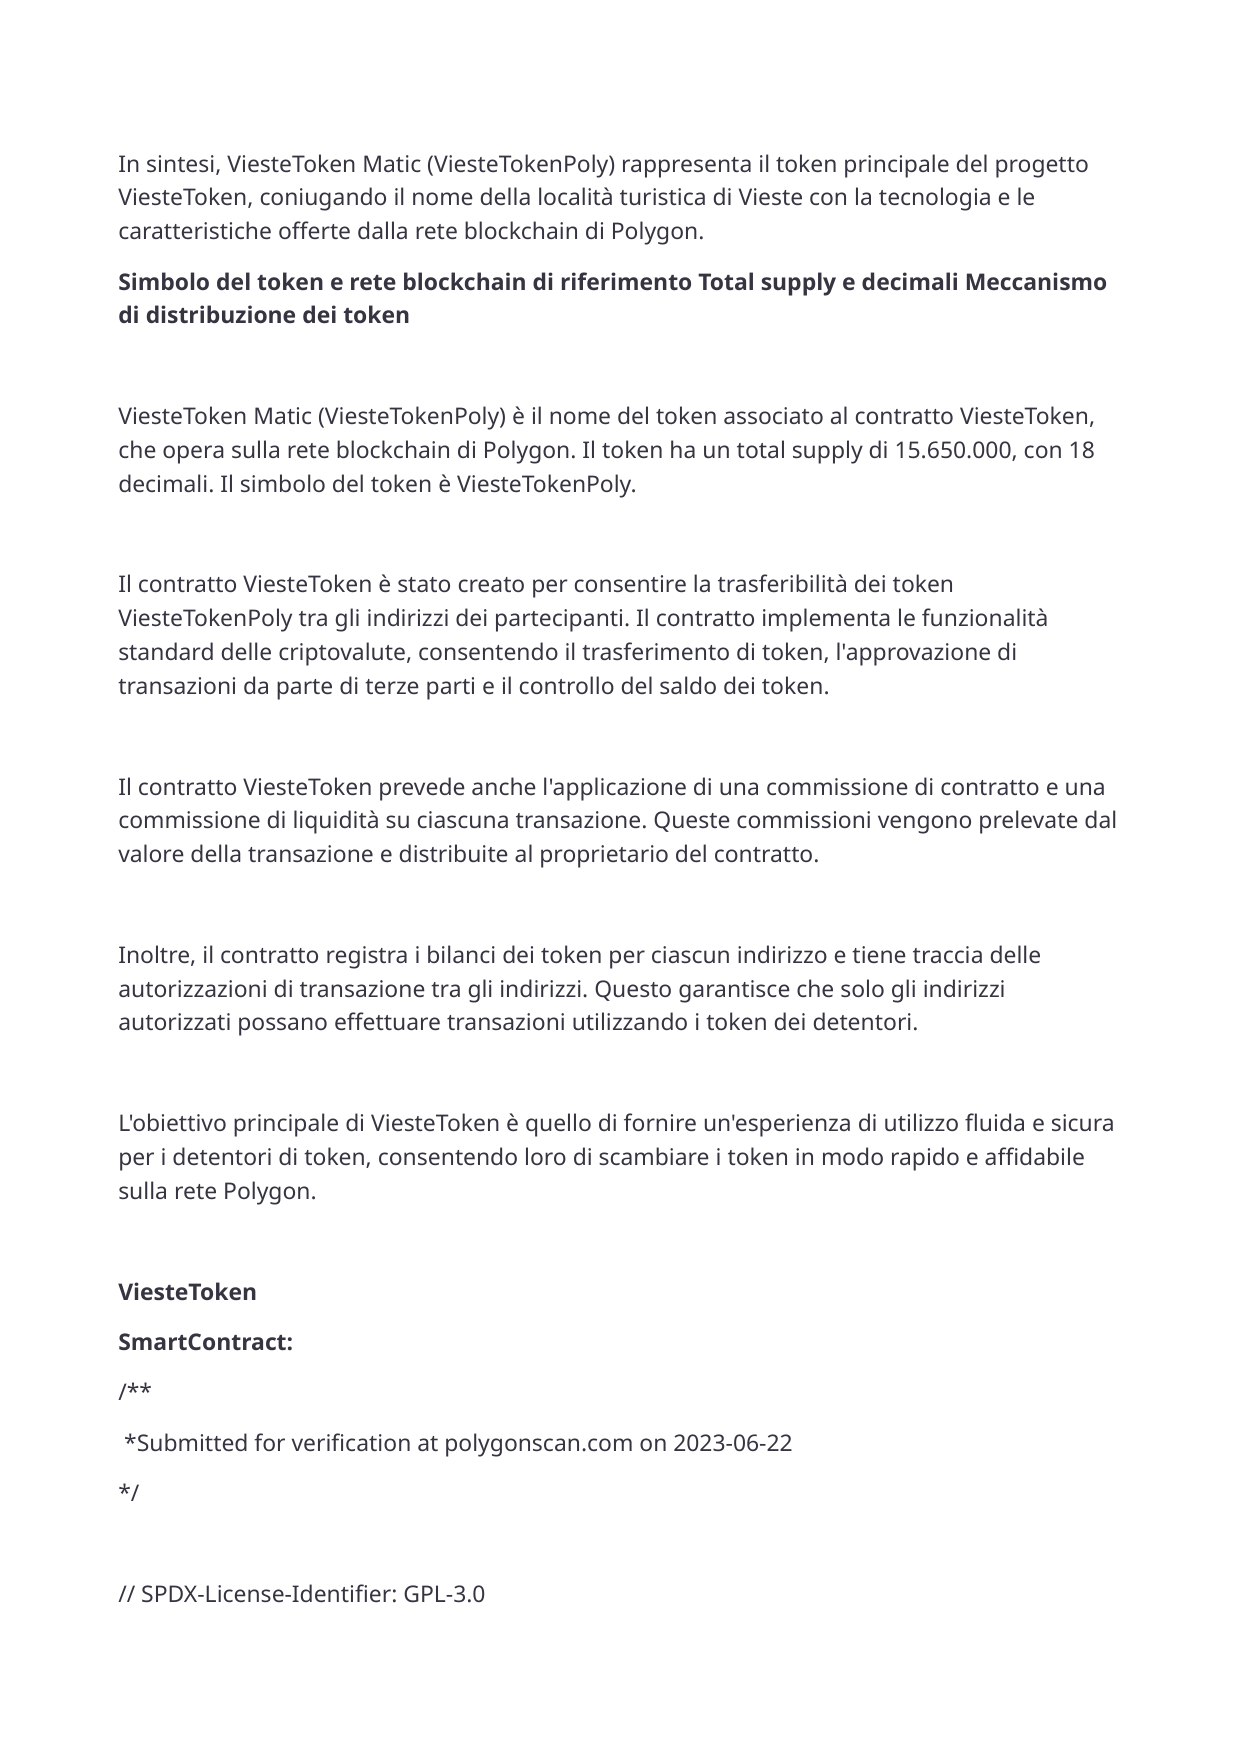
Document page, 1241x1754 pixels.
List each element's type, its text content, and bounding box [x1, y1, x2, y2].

text In sintesi, ViesteToken Matic (ViesteTokenPoly) rappresenta il token principale del progetto ViesteToken, coniugando il nome della località turistica di Vieste con la tecnologia e le caratteristiche offerte dalla rete blockchain di Polygon. [118, 148, 1122, 246]
text L'obiettivo principale di ViesteToken è quello di fornire un'esperienza di utilizzo fluida e sicura per i detentori di token, consentendo loro di scambiare i token in modo rapido e affidabile sulla rete Polygon. [118, 1107, 1122, 1206]
text ViesteToken [118, 1276, 1122, 1307]
text // SPDX-License-Identifier: GPL-3.0 [118, 1578, 1122, 1609]
text ViesteToken Matic (ViesteTokenPoly) è il nome del token associato al contratto ViesteToken, che opera sulla rete blockchain di Polygon. Il token ha un total supply di 15.650.000, con 18 decimali. Il simbolo del token è ViesteTokenPoly. [118, 400, 1122, 499]
text Il contratto ViesteToken prevede anche l'applicazione di una commissione di contratto e una commissione di liquidità su ciascuna transazione. Queste commissioni vengono prelevate dal valore della transazione e distribuite al proprietario del contratto. [118, 771, 1122, 869]
text Inoltre, il contratto registra i bilanci dei token per ciascun indirizzo e tiene traccia delle autorizzazioni di transazione tra gli indirizzi. Questo garantisce che solo gli indirizzi autorizzati possano effettuare transazioni utilizzando i token dei detentori. [118, 939, 1122, 1038]
text SmartContract: [118, 1326, 1122, 1357]
text /** [118, 1376, 1122, 1408]
text */ [118, 1477, 1122, 1508]
text Il contratto ViesteToken è stato creato per consentire la trasferibilità dei token ViesteTokenPoly tra gli indirizzi dei partecipanti. Il contratto implementa le funzionalità standard delle criptovalute, consentendo il trasferimento di token, l'approvazione di transazioni da parte di terze parti e il controllo del saldo dei token. [118, 568, 1122, 701]
text Simbolo del token e rete blockchain di riferimento Total supply e decimali Meccanismo di distribuzione dei token [118, 266, 1122, 331]
text *Submitted for verification at polygonscan.com on 2023-06-22 [118, 1427, 1122, 1458]
